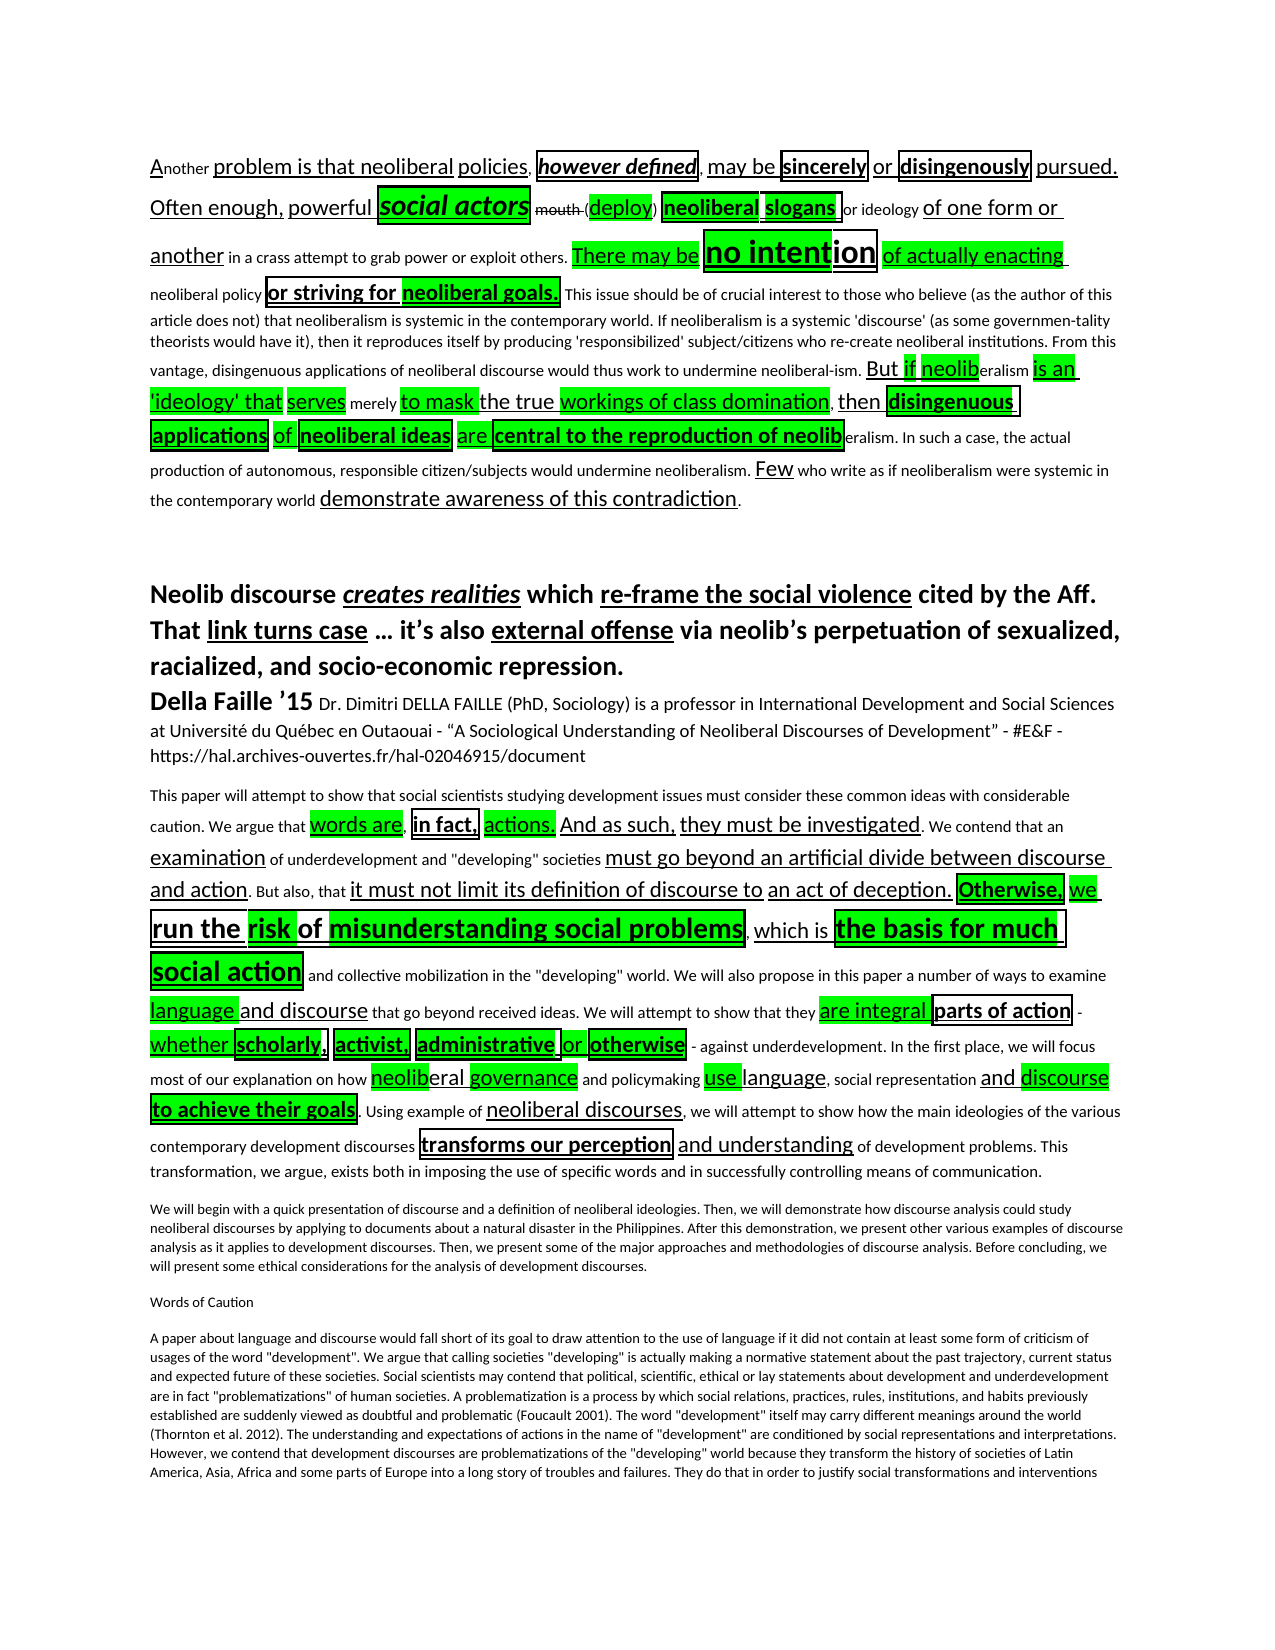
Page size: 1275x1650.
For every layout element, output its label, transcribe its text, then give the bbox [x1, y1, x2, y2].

text Della Faille ’15 Dr. Dimitri DELLA FAILLE (PhD, Sociology) is a professor in International Development and Social Sciences at Université du Québec en Outaouai - “A Sociological Understanding of Neoliberal Discourses of Development” - #E&F - https://hal.archives-ouvertes.fr/hal-02046915/document [150, 684, 1125, 767]
text This paper will attempt to show that social scientists studying development issues must consider these common ideas with considerable caution. We argue that words are, in fact, actions. And as such, they must be investigated. We contend that an examination of underdevelopment and "developing" societies must go beyond an artificial divide between discourse and action. But also, that it must not limit its definition of discourse to an act of deception. Otherwise, we run the risk of misunderstanding social problems, which is the basis for much social action and collective mobilization in the "developing" world. We will also propose in this paper a number of ways to examine language and discourse that go beyond received ideas. We will attempt to show that they are integral parts of action - whether scholarly, activist, administrative or otherwise - against underdevelopment. In the first place, we will focus most of our explanation on how neoliberal governance and policymaking use language, social representation and discourse to achieve their goals. Using example of neoliberal discourses, we will attempt to show how the main ideologies of the various contemporary development discourses transforms our perception and understanding of development problems. This transformation, we argue, exists both in imposing the use of specific words and in successfully controlling means of communication. [150, 785, 1125, 1182]
text Another problem is that neoliberal policies, however defined, may be sincerely or disingenously pursued. Often enough, powerful social actors mouth (deploy) neoliberal slogans or ideology of one form or another in a crass attempt to grab power or exploit others. There may be no intention of actually enacting neoliberal policy or striving for neoliberal goals. This issue should be of crucial interest to those who believe (as the author of this article does not) that neoliberalism is systemic in the contemporary world. If neoliberalism is a systemic 'discourse' (as some governmen-tality theorists would have it), then it reproduces itself by producing 'responsibilized' subject/citizens who re-create neoliberal institutions. From this vantage, disingenuous applications of neoliberal discourse would thus work to undermine neoliberal-ism. But if neoliberalism is an 'ideology' that serves merely to mask the true workings of class domination, then disingenuous applications of neoliberal ideas are central to the reproduction of neoliberalism. In such a case, the actual production of autonomous, responsible citizen/subjects would undermine neoliberalism. Few who write as if neoliberalism were systemic in the contemporary world demonstrate awareness of this contradiction. [150, 150, 1125, 512]
text Words of Caution [150, 1293, 1125, 1311]
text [150, 1329, 1125, 1481]
subtitle Neolib discourse creates realities which re-frame the social violence cited by the Aff. That link turns case … it’s also external offense via neolib’s perpetuation of sexualized, racialized, and socio-economic repression. [150, 578, 1125, 682]
text We will begin with a quick presentation of discourse and a definition of neoliberal ideologies. Then, we will demonstrate how discourse analysis could study neoliberal discourses by applying to documents about a natural disaster in the Philippines. After this demonstration, we present other various examples of discourse analysis as it applies to development discourses. Then, we present some of the major approaches and methodologies of discourse analysis. Before concluding, we will present some ethical considerations for the analysis of development discourses. [150, 1200, 1125, 1276]
